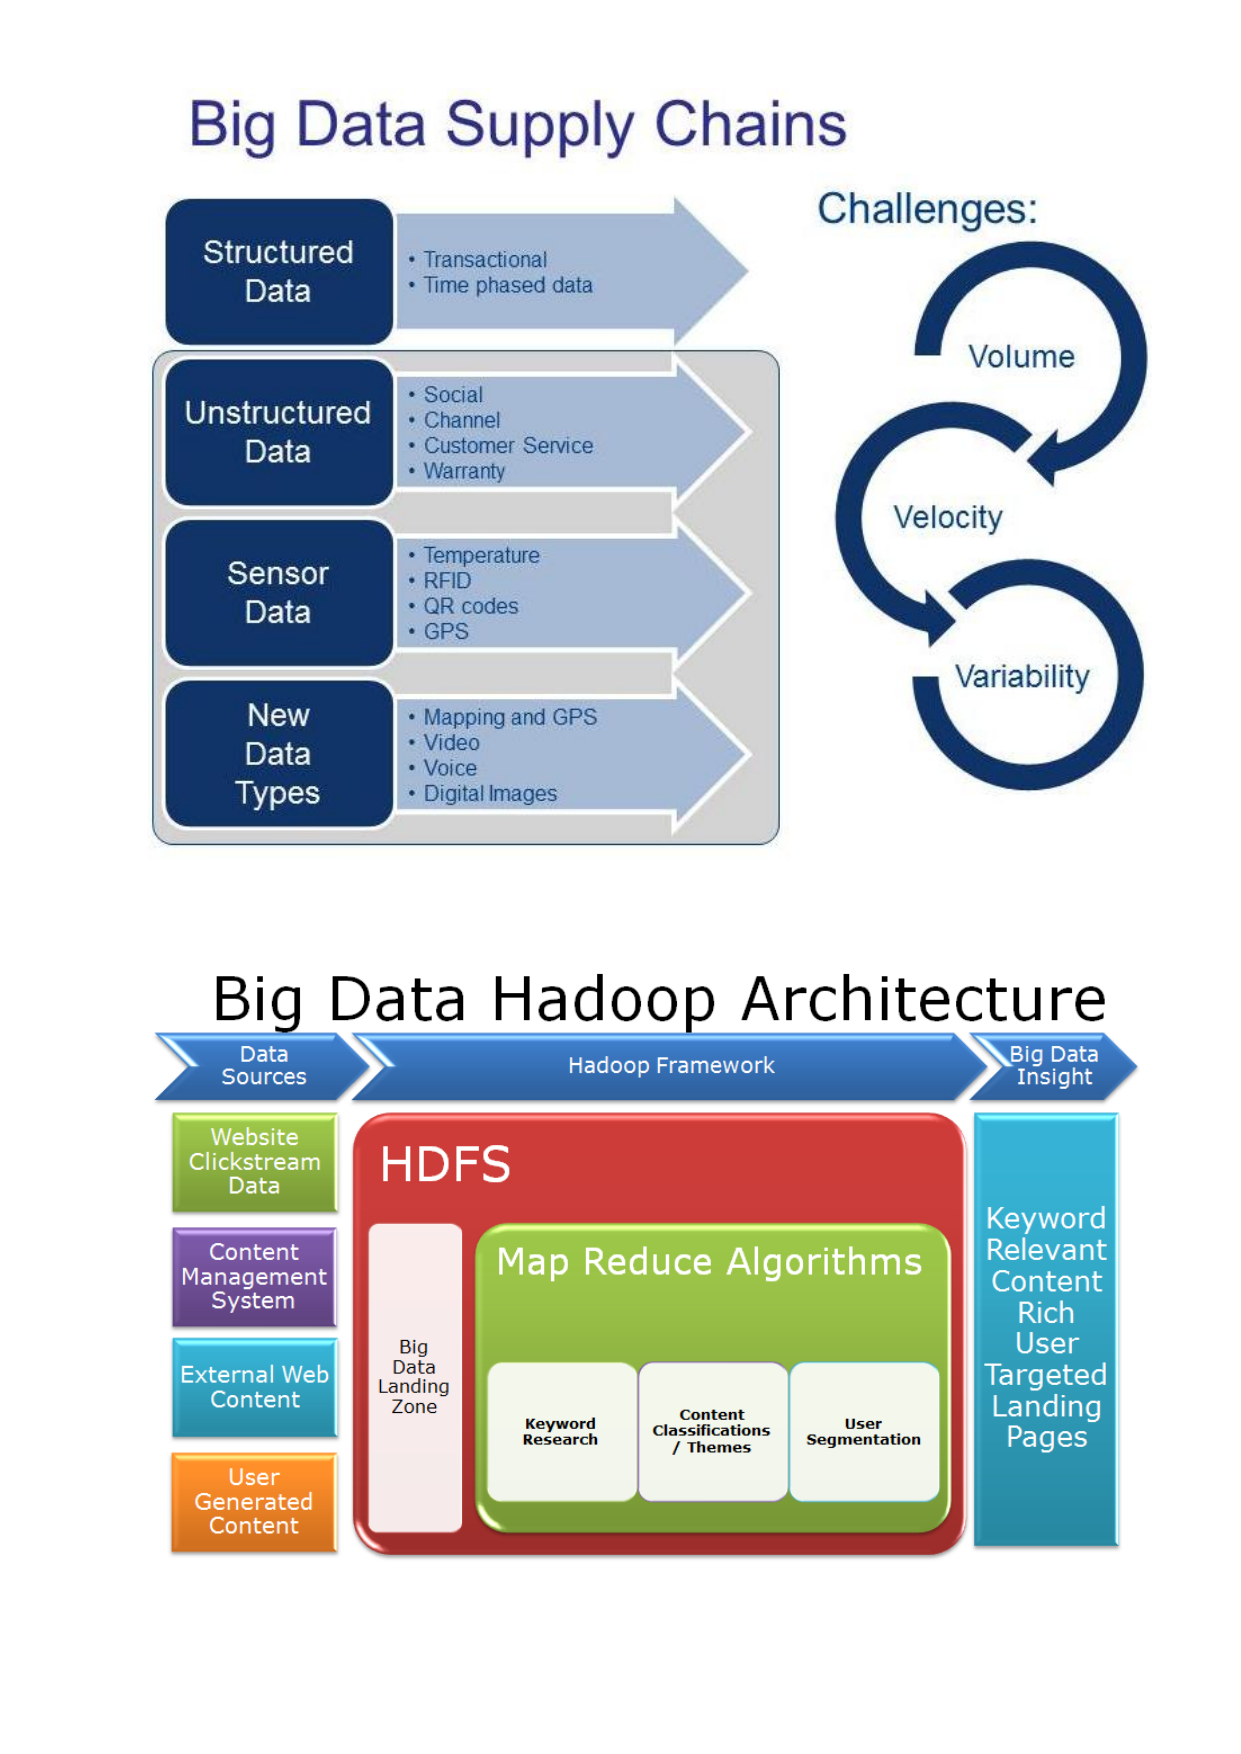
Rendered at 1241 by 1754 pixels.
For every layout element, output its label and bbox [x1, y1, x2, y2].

picture [147, 88, 1152, 864]
picture [147, 929, 1152, 1564]
